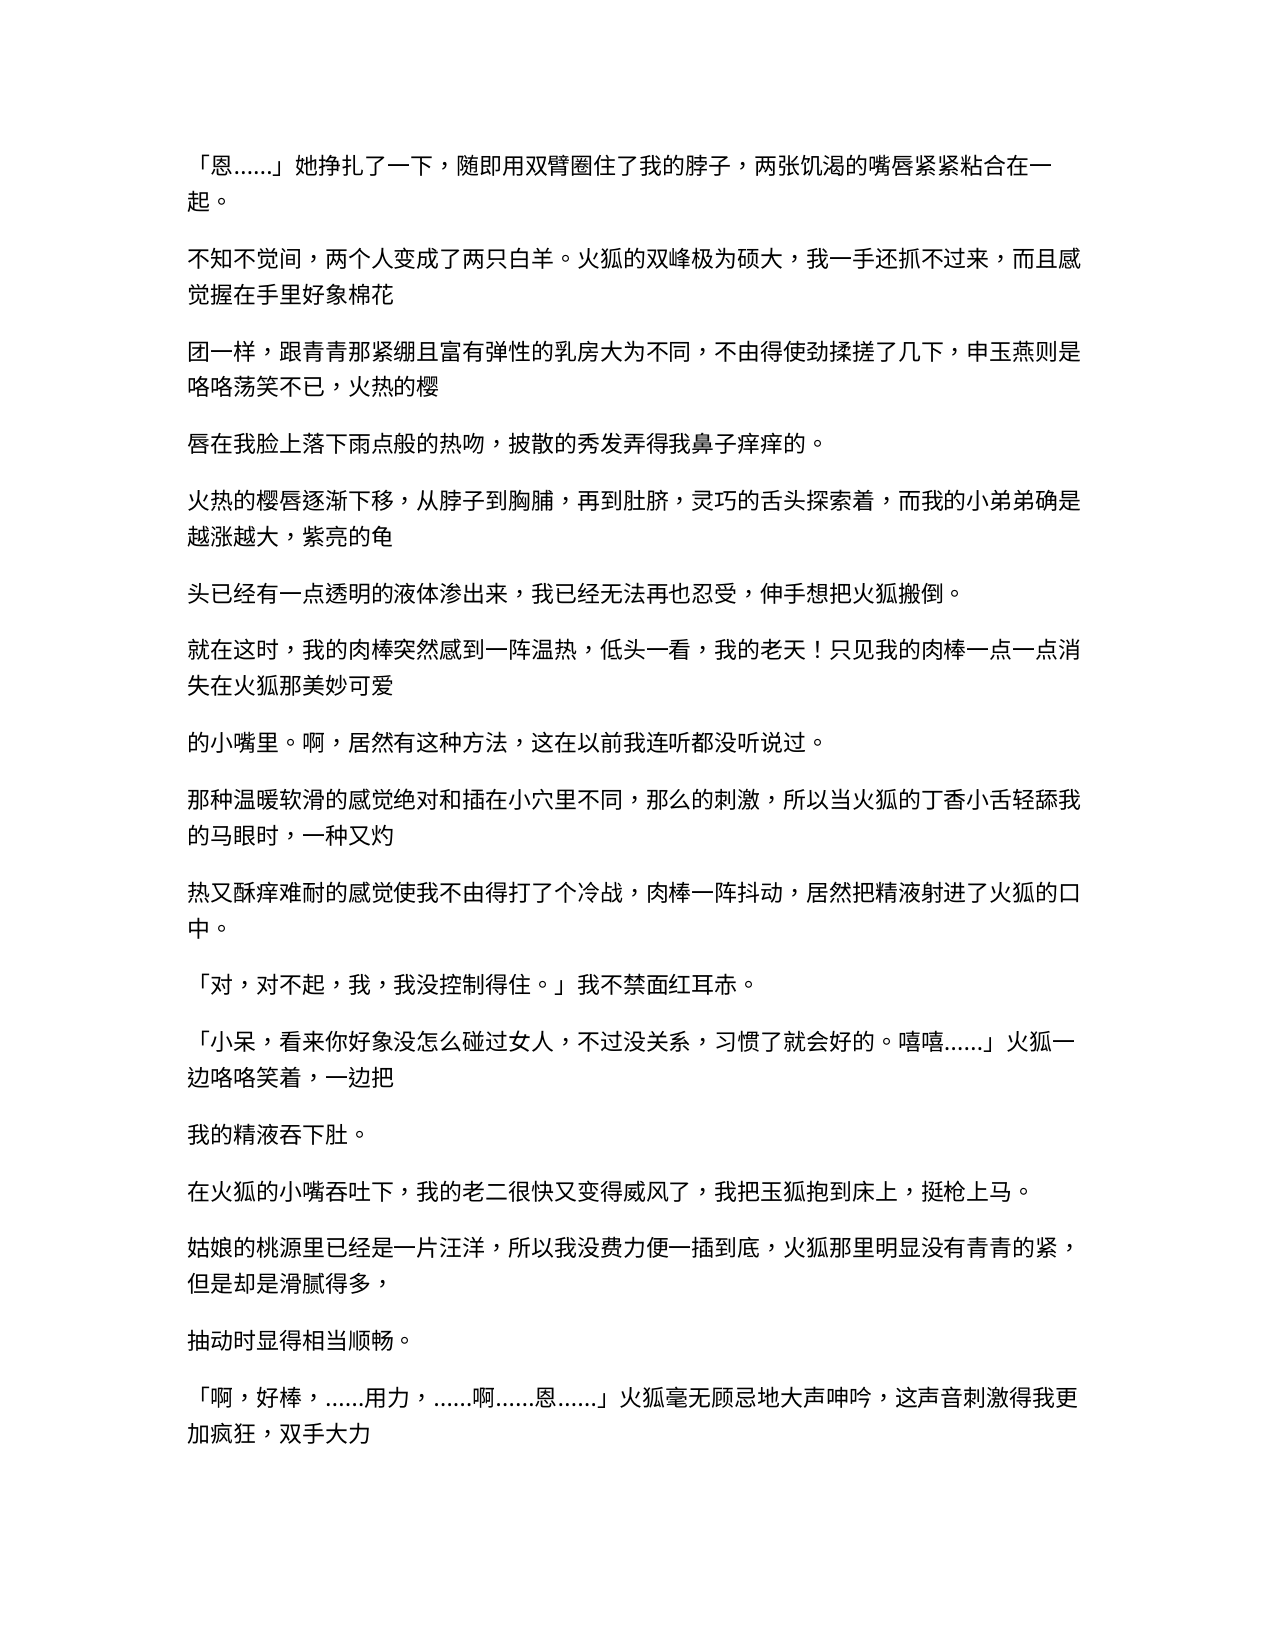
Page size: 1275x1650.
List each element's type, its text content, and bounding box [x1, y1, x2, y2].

text 我的精液吞下肚。 [187, 1119, 1087, 1150]
text 的小嘴里。啊，居然有这种方法，这在以前我连听都没听说过。 [187, 727, 1087, 758]
text 在火狐的小嘴吞吐下，我的老二很快又变得威风了，我把玉狐抱到床上，挺枪上马。 [187, 1176, 1087, 1207]
text 「恩……」她挣扎了一下，随即用双臂圈住了我的脖子，两张饥渴的嘴唇紧紧粘合在一起。 [187, 150, 1087, 217]
text 就在这时，我的肉棒突然感到一阵温热，低头一看，我的老天！只见我的肉棒一点一点消失在火狐那美妙可爱 [187, 634, 1087, 702]
text 团一样，跟青青那紧绷且富有弹性的乳房大为不同，不由得使劲揉搓了几下，申玉燕则是咯咯荡笑不已，火热的樱 [187, 335, 1087, 403]
text 那种温暖软滑的感觉绝对和插在小穴里不同，那么的刺激，所以当火狐的丁香小舌轻舔我的马眼时，一种又灼 [187, 784, 1087, 851]
text 唇在我脸上落下雨点般的热吻，披散的秀发弄得我鼻子痒痒的。 [187, 428, 1087, 459]
text 抽动时显得相当顺畅。 [187, 1325, 1087, 1356]
text 不知不觉间，两个人变成了两只白羊。火狐的双峰极为硕大，我一手还抓不过来，而且感觉握在手里好象棉花 [187, 243, 1087, 310]
text 头已经有一点透明的液体渗出来，我已经无法再也忍受，伸手想把火狐搬倒。 [187, 578, 1087, 609]
text 「啊，好棒，……用力，……啊……恩……」火狐毫无顾忌地大声呻吟，这声音刺激得我更加疯狂，双手大力 [187, 1382, 1087, 1449]
text 热又酥痒难耐的感觉使我不由得打了个冷战，肉棒一阵抖动，居然把精液射进了火狐的口中。 [187, 877, 1087, 944]
text 「小呆，看来你好象没怎么碰过女人，不过没关系，习惯了就会好的。嘻嘻……」火狐一边咯咯笑着，一边把 [187, 1026, 1087, 1093]
text 姑娘的桃源里已经是一片汪洋，所以我没费力便一插到底，火狐那里明显没有青青的紧，但是却是滑腻得多， [187, 1232, 1087, 1299]
text 火热的樱唇逐渐下移，从脖子到胸脯，再到肚脐，灵巧的舌头探索着，而我的小弟弟确是越涨越大，紫亮的龟 [187, 485, 1087, 552]
text 「对，对不起，我，我没控制得住。」我不禁面红耳赤。 [187, 969, 1087, 1001]
